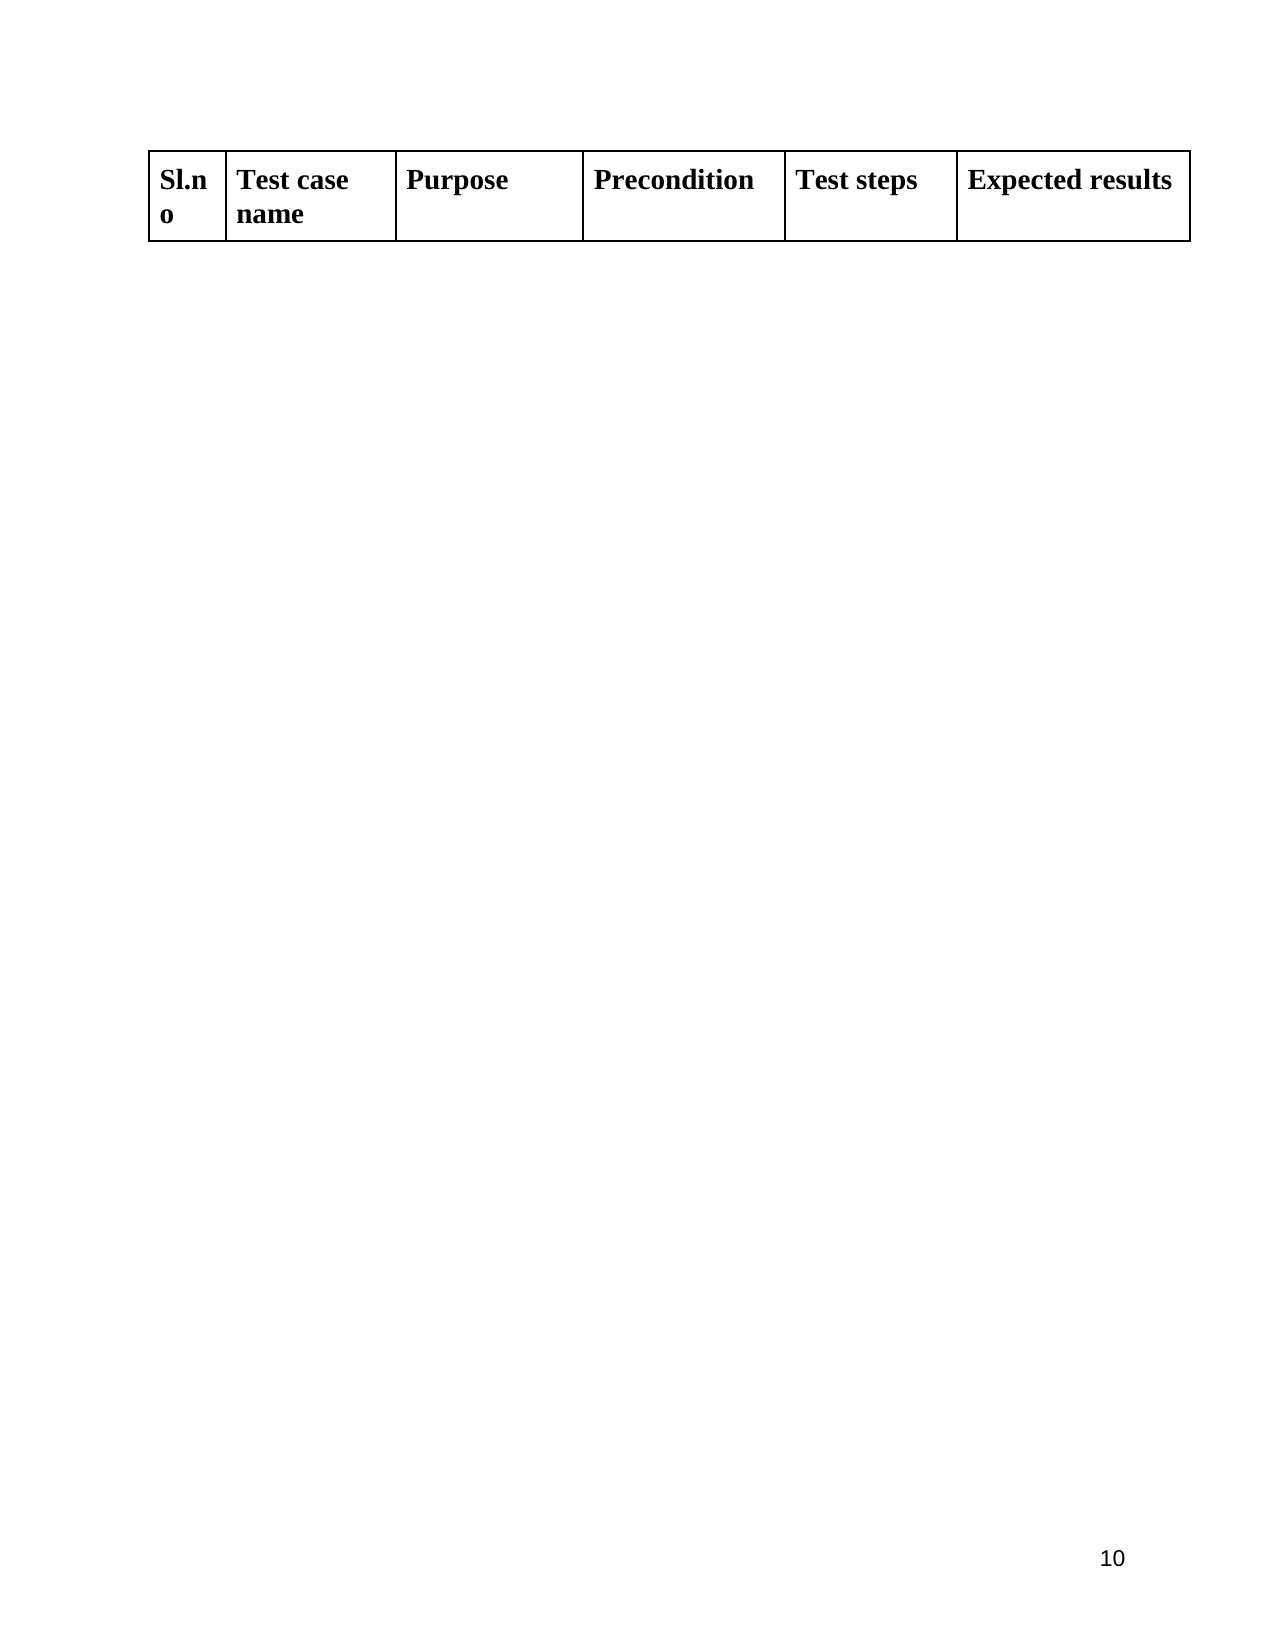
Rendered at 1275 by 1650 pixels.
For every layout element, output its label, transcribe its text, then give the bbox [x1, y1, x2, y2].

table_header Sl.no [150, 152, 225, 240]
table_header Precondition [584, 152, 784, 240]
table_header Test case name [227, 152, 395, 240]
table_header Test steps [786, 152, 956, 240]
table_header Expected results [958, 152, 1189, 240]
table_header Purpose [397, 152, 582, 240]
